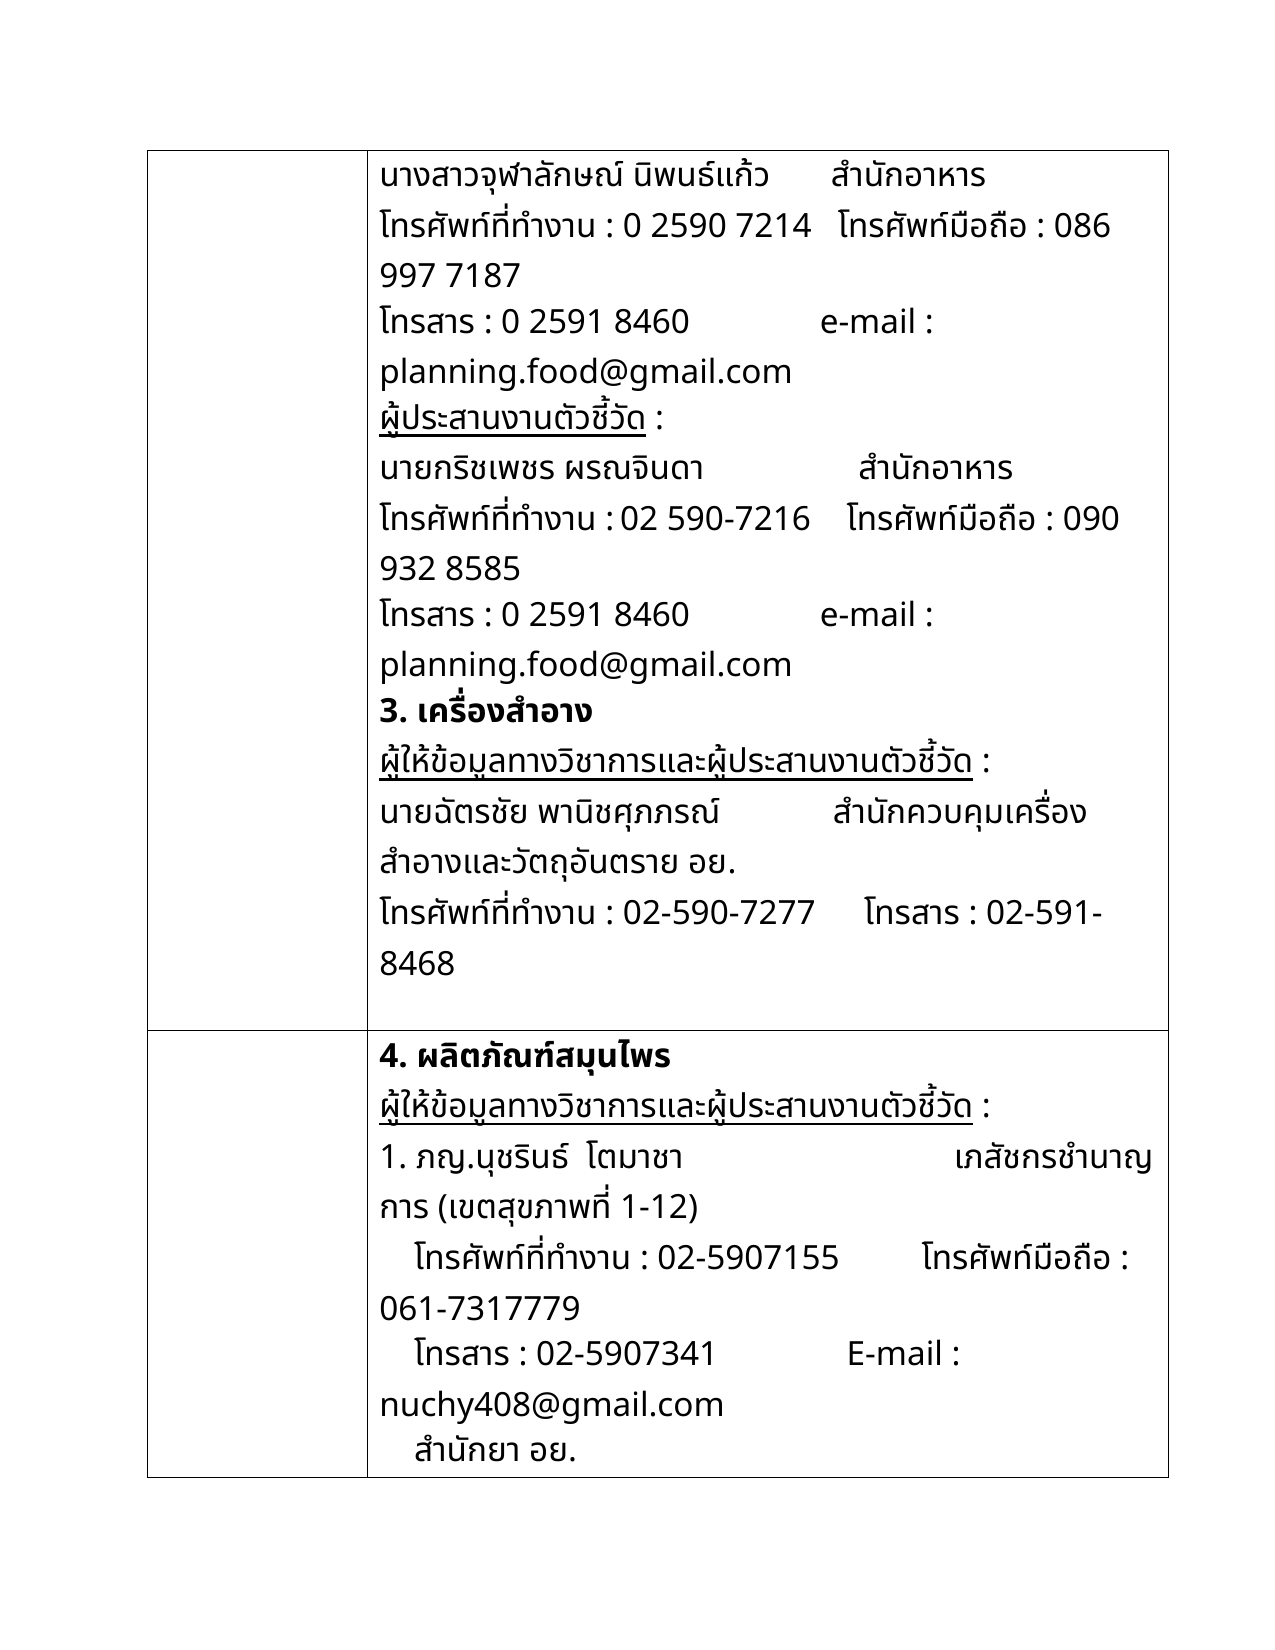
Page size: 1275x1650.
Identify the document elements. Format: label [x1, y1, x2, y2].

table_cell [148, 1031, 367, 1477]
table_cell [368, 1031, 1168, 1477]
table_cell [368, 151, 1168, 1030]
table_cell [148, 151, 367, 1030]
